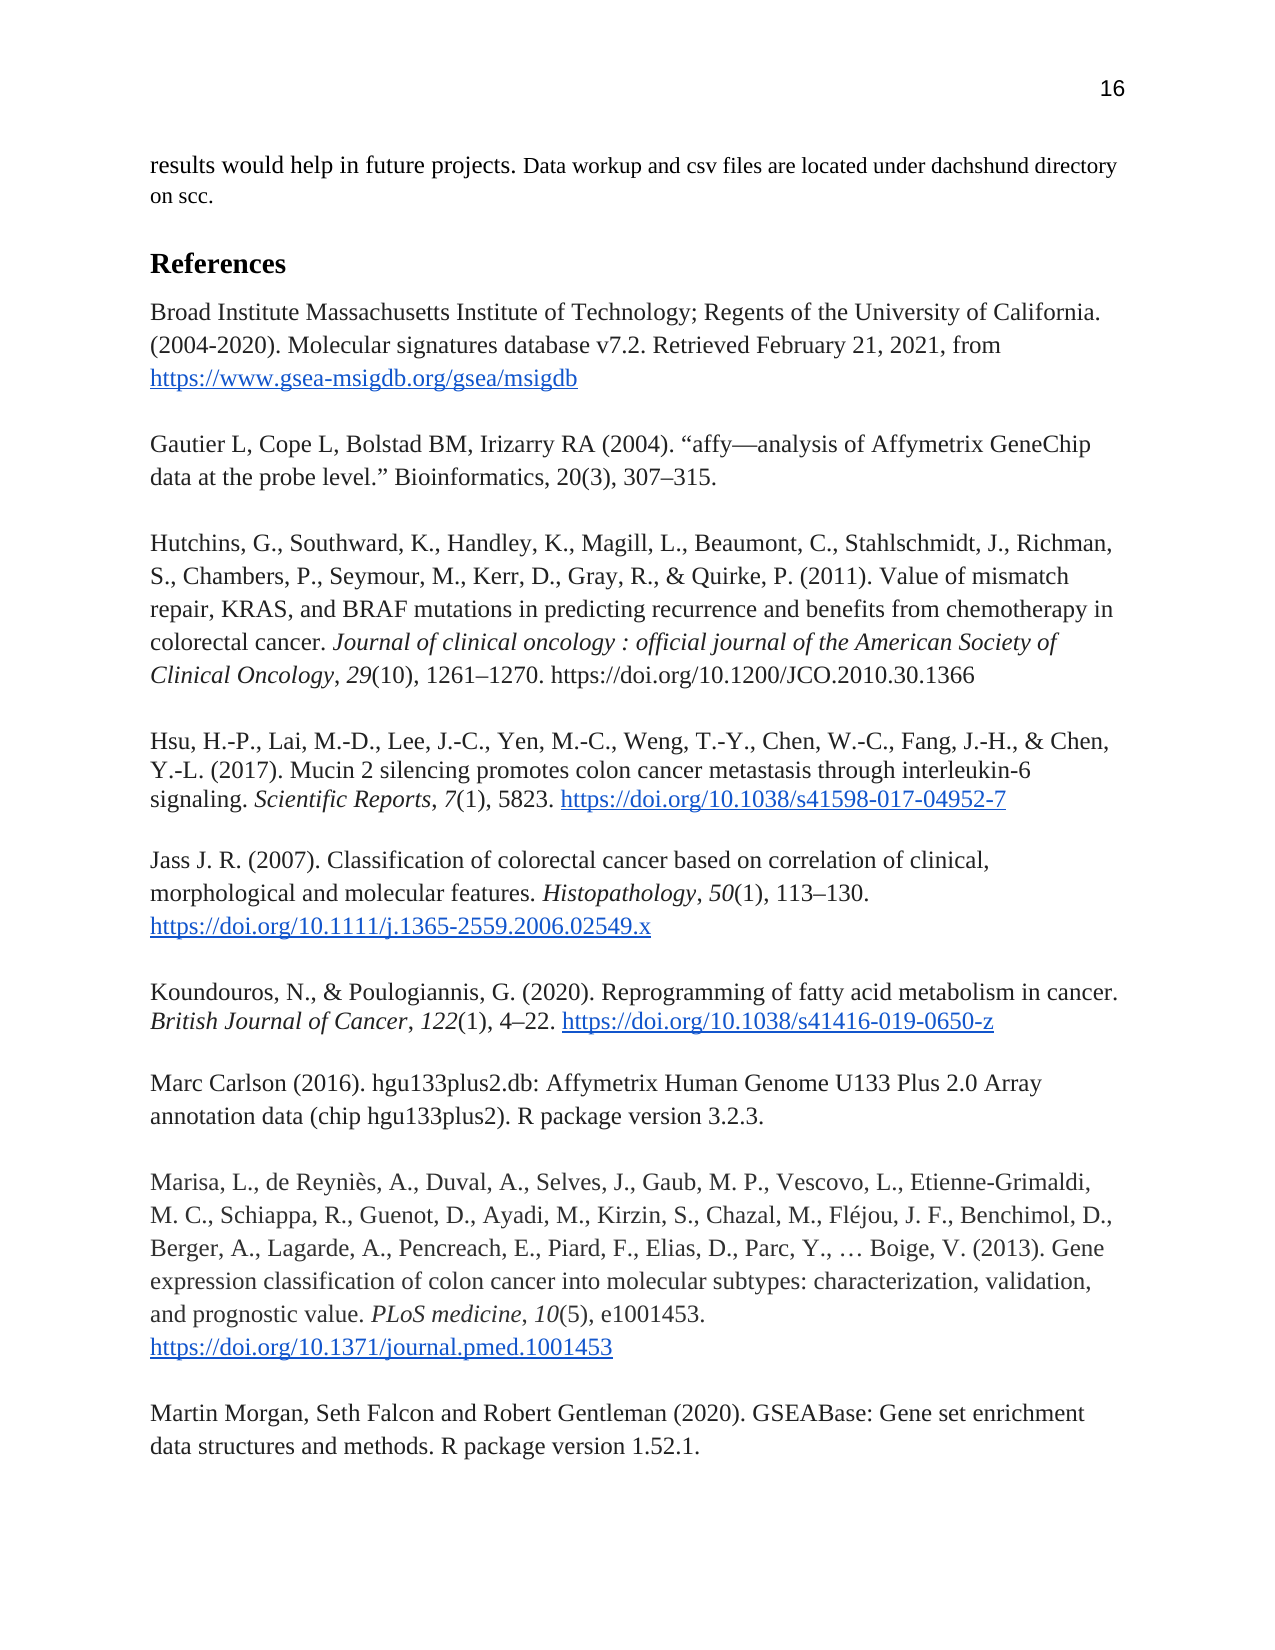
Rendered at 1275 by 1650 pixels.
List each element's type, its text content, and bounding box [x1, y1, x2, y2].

text Marc Carlson (2016). hgu133plus2.db: Affymetrix Human Genome U133 Plus 2.0 Array annotation data (chip hgu133plus2). R package version 3.2.3. [150, 1068, 1125, 1130]
text Jass J. R. (2007). Classification of colorectal cancer based on correlation of clinical, morphological and molecular features. Histopathology, 50(1), 113–130. https://doi.org/10.1111/j.1365-2559.2006.02549.x [150, 845, 1125, 940]
text Martin Morgan, Seth Falcon and Robert Gentleman (2020). GSEABase: Gene set enrichment data structures and methods. R package version 1.52.1. [150, 1398, 1125, 1460]
text Gautier L, Cope L, Bolstad BM, Irizarry RA (2004). “affy—analysis of Affymetrix GeneChip data at the probe level.” Bioinformatics, 20(3), 307–315. [150, 429, 1125, 491]
text Marisa, L., de Reyniès, A., Duval, A., Selves, J., Gaub, M. P., Vescovo, L., Etienne-Grimaldi, M. C., Schiappa, R., Guenot, D., Ayadi, M., Kirzin, S., Chazal, M., Fléjou, J. F., Benchimol, D., Berger, A., Lagarde, A., Pencreach, E., Piard, F., Elias, D., Parc, Y., … Boige, V. (2013). Gene expression classification of colon cancer into molecular subtypes: characterization, validation, and prognostic value. PLoS medicine, 10(5), e1001453. https://doi.org/10.1371/journal.pmed.1001453 [150, 1167, 1125, 1361]
text Hutchins, G., Southward, K., Handley, K., Magill, L., Beaumont, C., Stahlschmidt, J., Richman, S., Chambers, P., Seymour, M., Kerr, D., Gray, R., & Quirke, P. (2011). Value of mismatch repair, KRAS, and BRAF mutations in predicting recurrence and benefits from chemotherapy in colorectal cancer. Journal of clinical oncology : official journal of the American Society of Clinical Oncology, 29(10), 1261–1270. https://doi.org/10.1200/JCO.2010.30.1366 [150, 528, 1125, 689]
text Broad Institute Massachusetts Institute of Technology; Regents of the University of California. (2004-2020). Molecular signatures database v7.2. Retrieved February 21, 2021, from https://www.gsea-msigdb.org/gsea/msigdb [150, 297, 1125, 392]
text Koundouros, N., & Poulogiannis, G. (2020). Reprogramming of fatty acid metabolism in cancer. British Journal of Cancer, 122(1), 4–22. https://doi.org/10.1038/s41416-019-0650-z [150, 977, 1125, 1035]
subtitle References [150, 246, 1125, 279]
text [150, 150, 1125, 209]
